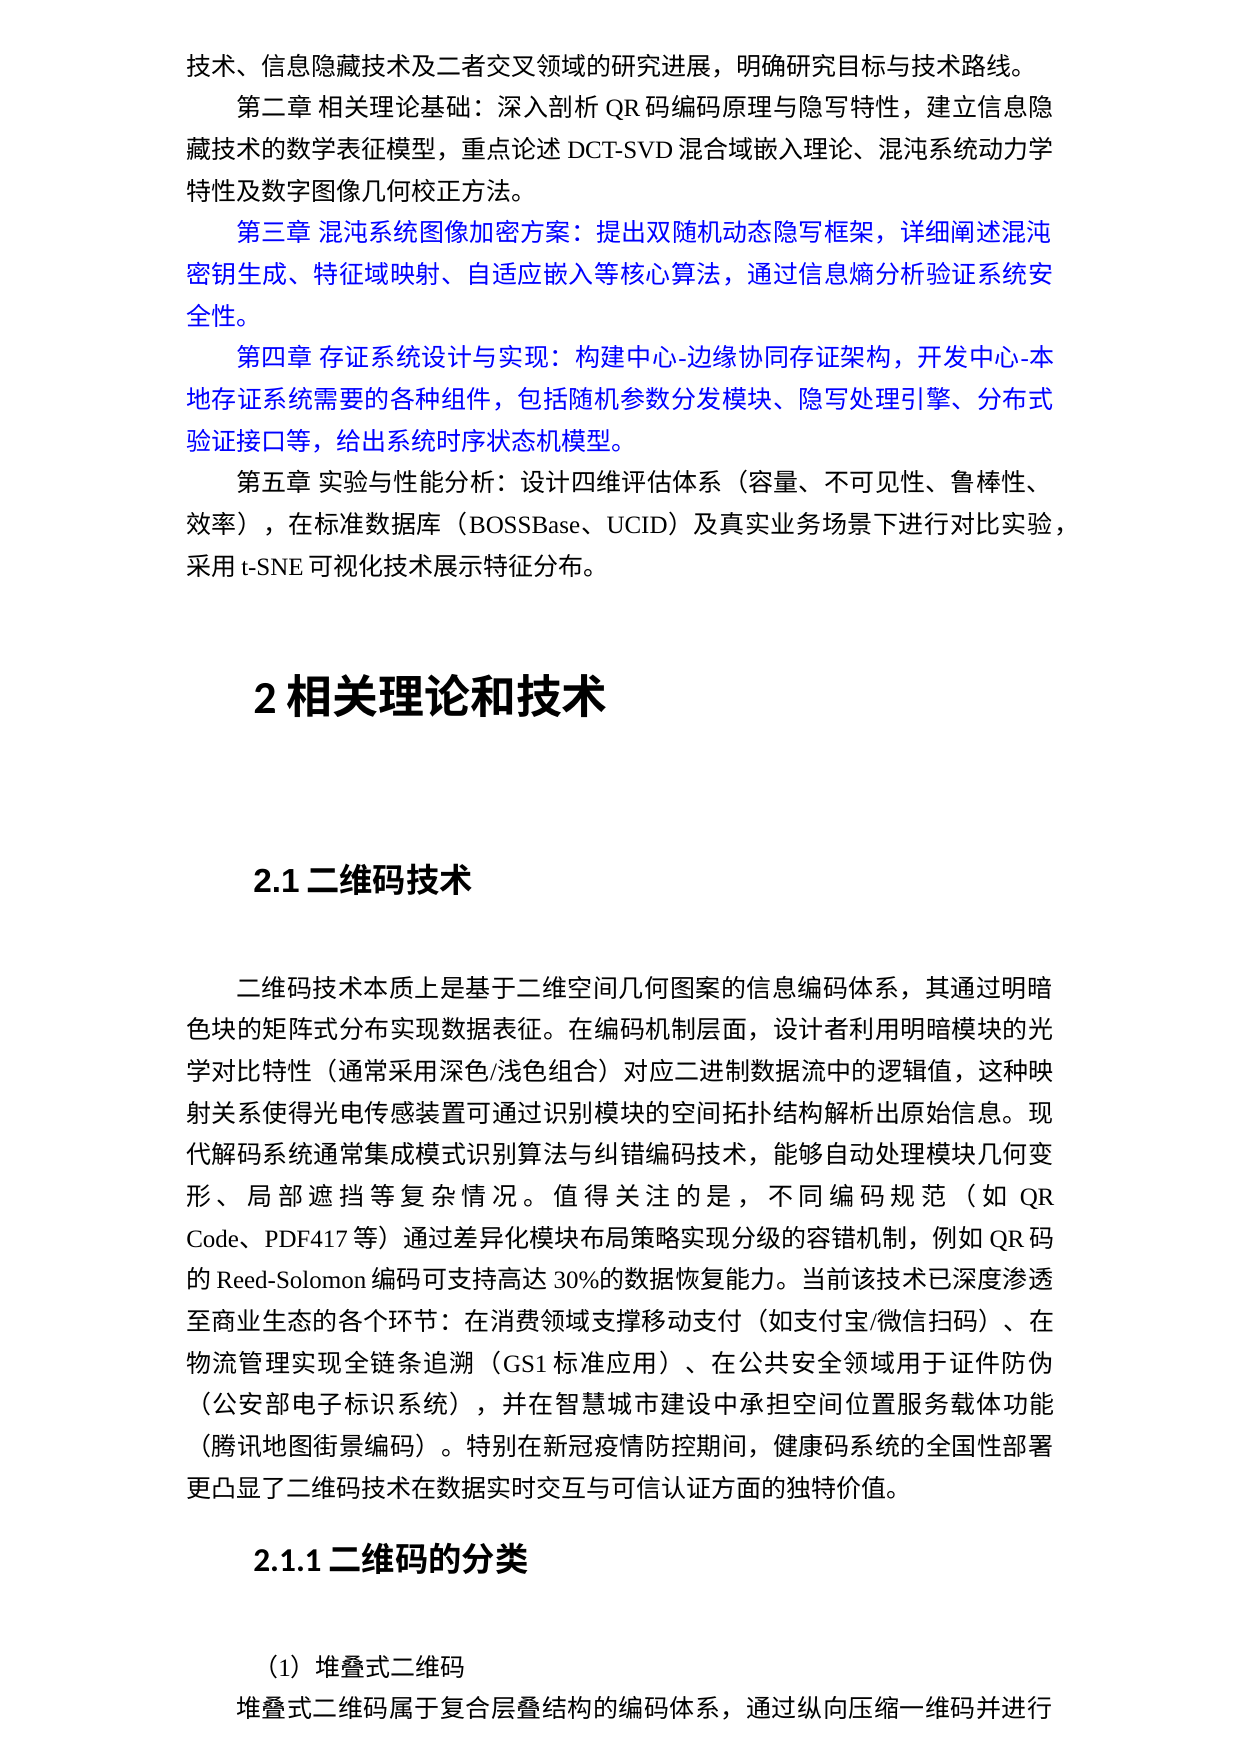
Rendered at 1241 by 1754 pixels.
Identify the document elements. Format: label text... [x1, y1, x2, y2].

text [186, 1684, 1054, 1726]
subtitle 2 相关理论和技术 [186, 660, 1054, 727]
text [186, 42, 1054, 83]
text 第五章 实验与性能分析：设计四维评估体系（容量、不可见性、鲁棒性、效率），在标准数据库（BOSSBase、UCID）及真实业务场景下进行对比实验，采用t-SNE可视化技术展示特征分布。 [186, 458, 1054, 583]
text 二维码技术本质上是基于二维空间几何图案的信息编码体系，其通过明暗色块的矩阵式分布实现数据表征。在编码机制层面，设计者利用明暗模块的光学对比特性（通常采用深色/浅色组合）对应二进制数据流中的逻辑值，这种映射关系使得光电传感装置可通过识别模块的空间拓扑结构解析出原始信息。现代解码系统通常集成模式识别算法与纠错编码技术，能够自动处理模块几何变形、局部遮挡等复杂情况。值得关注的是，不同编码规范（如QR Code、PDF417等）通过差异化模块布局策略实现分级的容错机制，例如QR码的Reed-Solomon编码可支持高达30%的数据恢复能力。当前该技术已深度渗透至商业生态的各个环节：在消费领域支撑移动支付（如支付宝/微信扫码）、在物流管理实现全链条追溯（GS1标准应用）、在公共安全领域用于证件防伪（公安部电子标识系统），并在智慧城市建设中承担空间位置服务载体功能（腾讯地图街景编码）。特别在新冠疫情防控期间，健康码系统的全国性部署更凸显了二维码技术在数据实时交互与可信认证方面的独特价值。 [186, 964, 1054, 1506]
subtitle 2.1.1二维码的分类 [186, 1533, 1054, 1581]
text 第四章 存证系统设计与实现：构建中心-边缘协同存证架构，开发中心-本地存证系统需要的各种组件，包括随机参数分发模块、隐写处理引擎、分布式验证接口等，给出系统时序状态机模型。 [186, 333, 1054, 458]
text 第二章 相关理论基础：深入剖析QR码编码原理与隐写特性，建立信息隐藏技术的数学表征模型，重点论述DCT-SVD混合域嵌入理论、混沌系统动力学特性及数字图像几何校正方法。 [186, 83, 1054, 208]
text （1）堆叠式二维码 [186, 1643, 1054, 1684]
subtitle 2.1二维码技术 [186, 854, 1054, 902]
text 第三章 混沌系统图像加密方案：提出双随机动态隐写框架，详细阐述混沌密钥生成、特征域映射、自适应嵌入等核心算法，通过信息熵分析验证系统安全性。 [186, 208, 1054, 333]
